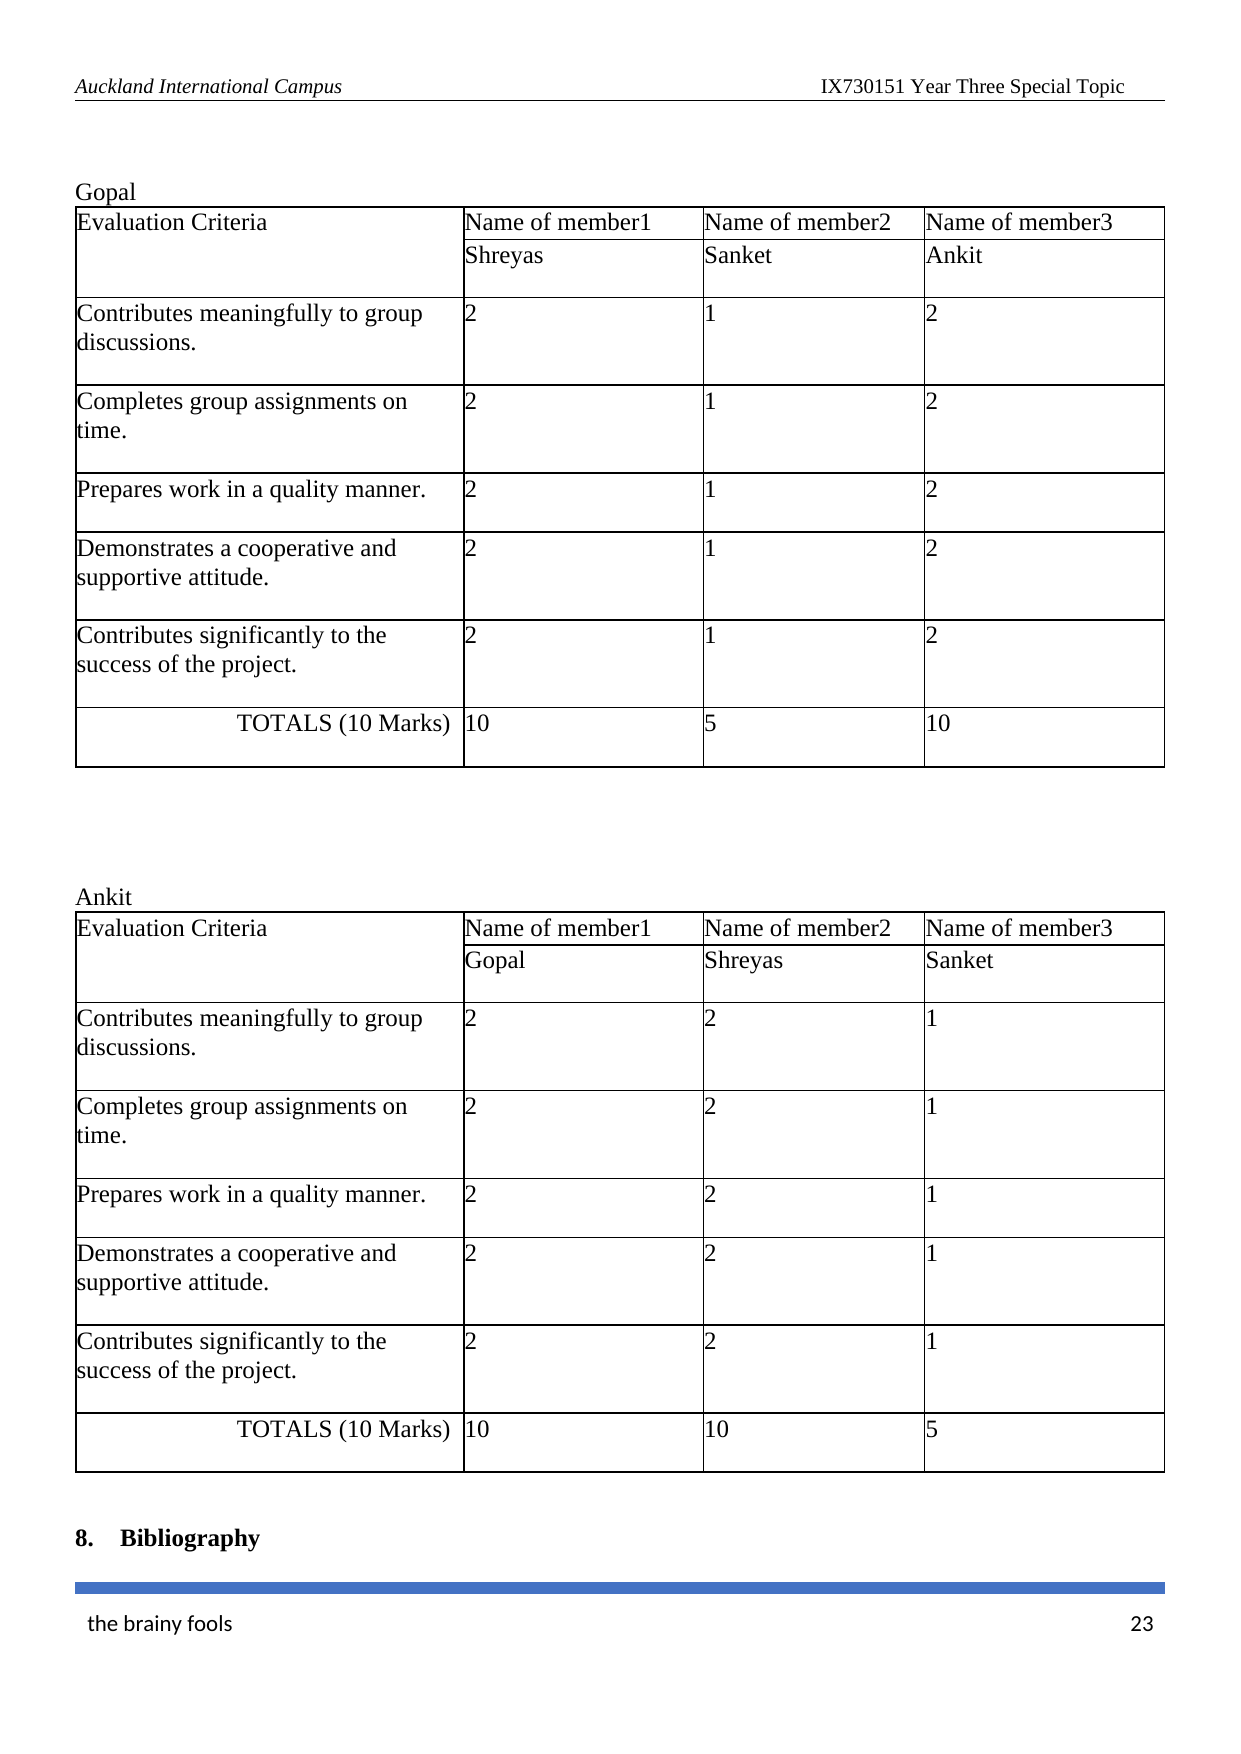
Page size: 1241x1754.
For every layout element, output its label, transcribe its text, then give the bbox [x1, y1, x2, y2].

table_cell 1 [704, 474, 924, 531]
table_cell 1 [925, 1091, 1164, 1177]
table_cell Contributes significantly to the success of the project. [77, 621, 463, 707]
table_cell Prepares work in a quality manner. [77, 1179, 463, 1237]
table_cell 5 [925, 1414, 1164, 1471]
table_cell 1 [925, 1179, 1164, 1237]
table_header Name of member1 [465, 913, 703, 944]
table_cell Shreyas [465, 240, 703, 297]
table_cell 2 [465, 1091, 703, 1177]
table_cell Demonstrates a cooperative and supportive attitude. [77, 533, 463, 619]
table_cell Contributes significantly to the success of the project. [77, 1326, 463, 1412]
table_cell 5 [704, 708, 924, 766]
table_header Name of member1 [465, 208, 703, 239]
text Ankit [75, 882, 1165, 911]
table_cell 1 [925, 1326, 1164, 1412]
text Gopal [75, 177, 1165, 206]
table_cell 2 [465, 621, 703, 707]
table_cell 2 [465, 1326, 703, 1412]
table_cell Sanket [925, 946, 1164, 1002]
table_header Name of member2 [704, 913, 924, 944]
table_cell 2 [465, 1003, 703, 1090]
table_cell Completes group assignments on time. [77, 1091, 463, 1177]
table_header Name of member3 [925, 913, 1164, 944]
table_header Name of member3 [925, 208, 1164, 239]
table_cell 1 [704, 621, 924, 707]
table_cell 2 [925, 621, 1164, 707]
table_cell 2 [465, 474, 703, 531]
table_cell Sanket [704, 240, 924, 297]
table_cell 2 [704, 1326, 924, 1412]
table_cell Demonstrates a cooperative and supportive attitude. [77, 1238, 463, 1324]
table_cell 10 [704, 1414, 924, 1471]
table_cell 2 [704, 1179, 924, 1237]
table_cell Prepares work in a quality manner. [77, 474, 463, 531]
table_cell Ankit [925, 240, 1164, 297]
table_cell 1 [925, 1003, 1164, 1090]
table_cell Contributes meaningfully to group discussions. [77, 1003, 463, 1090]
table_cell TOTALS (10 Marks) [77, 1414, 463, 1471]
table_cell 2 [704, 1091, 924, 1177]
table_cell Completes group assignments on time. [77, 386, 463, 472]
table_cell 1 [704, 533, 924, 619]
table_cell 1 [925, 1238, 1164, 1324]
table_cell 2 [704, 1003, 924, 1090]
table_cell 2 [925, 474, 1164, 531]
table_cell 2 [465, 298, 703, 384]
table_cell TOTALS (10 Marks) [77, 708, 463, 766]
table_cell 2 [465, 1238, 703, 1324]
table_cell 2 [465, 1179, 703, 1237]
table_cell 10 [465, 708, 703, 766]
table_cell 10 [925, 708, 1164, 766]
table_cell Gopal [465, 946, 703, 1002]
table_cell Contributes meaningfully to group discussions. [77, 298, 463, 384]
table_cell 1 [704, 386, 924, 472]
table_cell 2 [925, 298, 1164, 384]
table_header Evaluation Criteria [77, 913, 463, 1002]
table_cell 2 [704, 1238, 924, 1324]
table_cell 2 [925, 533, 1164, 619]
table_header Name of member2 [704, 208, 924, 239]
table_cell 10 [465, 1414, 703, 1471]
table_cell 2 [465, 533, 703, 619]
table_cell 2 [925, 386, 1164, 472]
table_cell Shreyas [704, 946, 924, 1002]
table_cell 1 [704, 298, 924, 384]
table_cell 2 [465, 386, 703, 472]
table_header Evaluation Criteria [77, 208, 463, 297]
